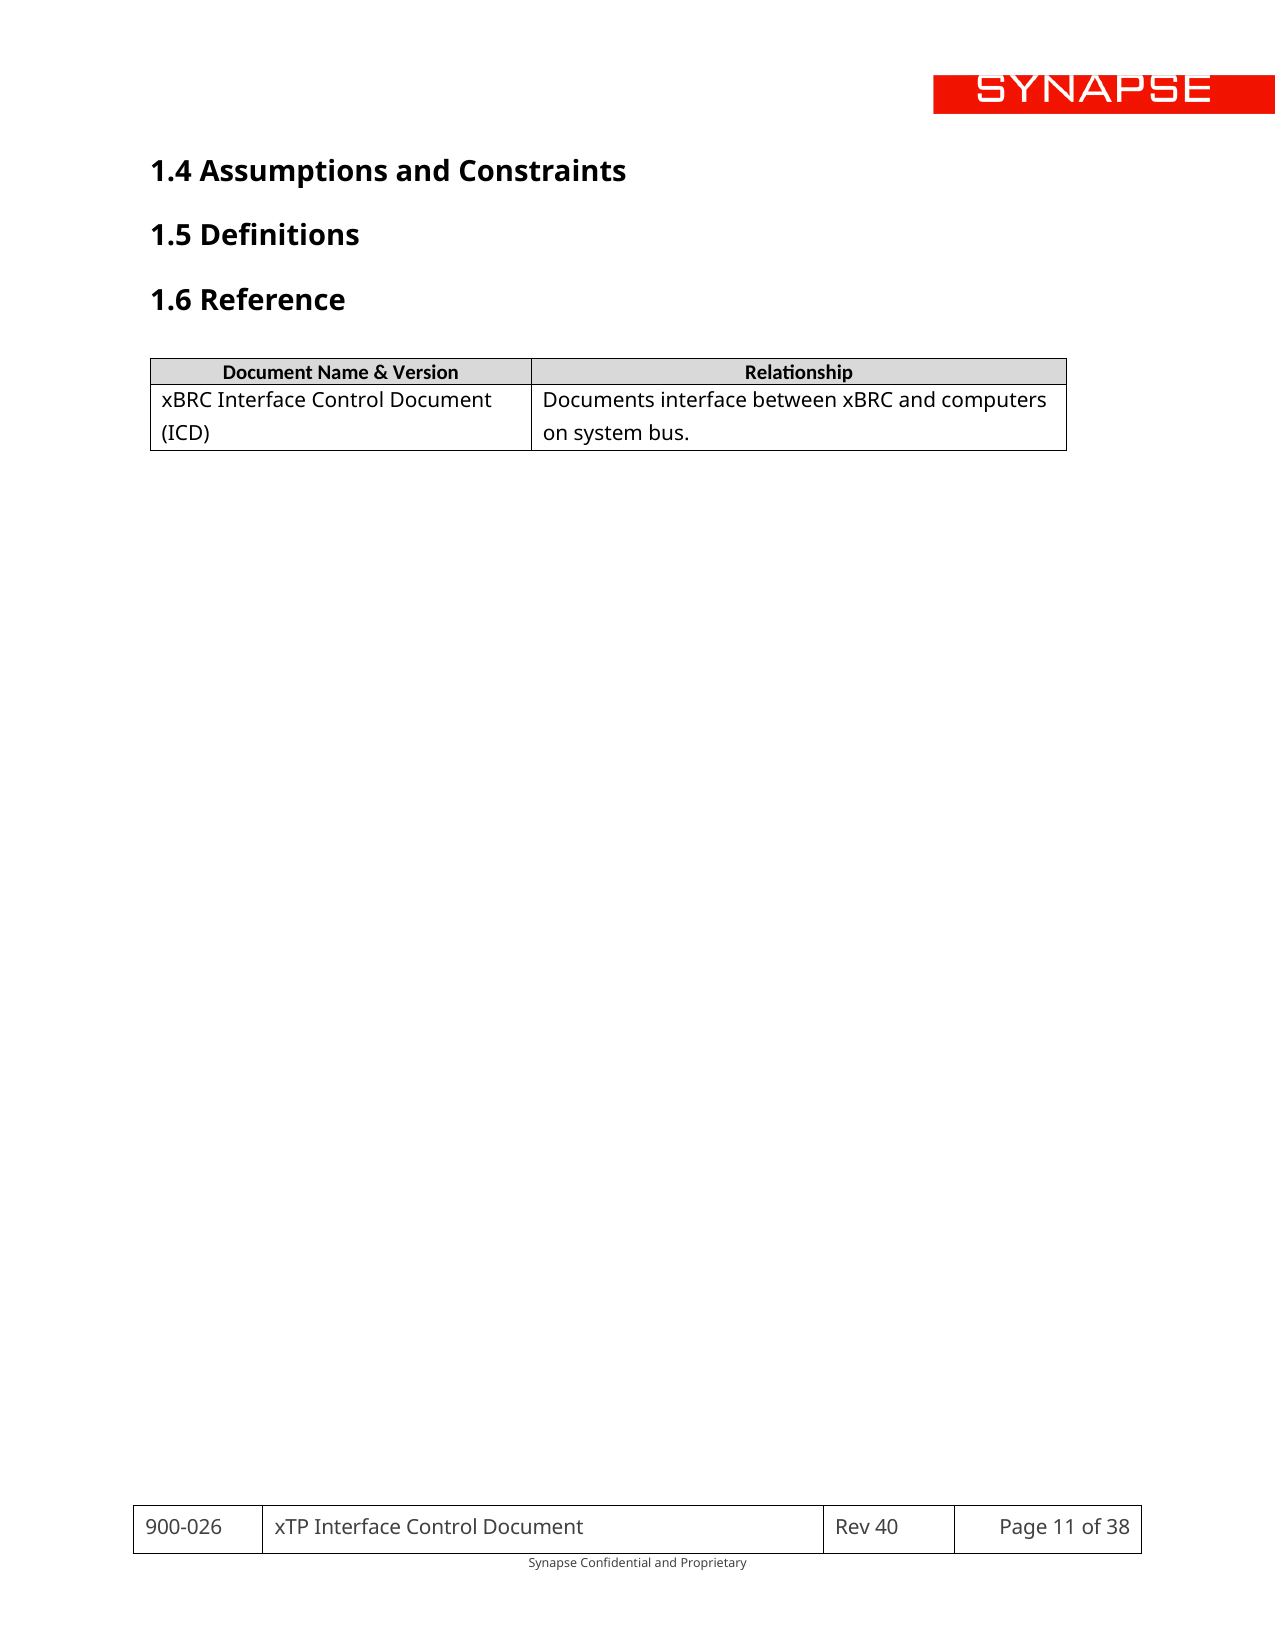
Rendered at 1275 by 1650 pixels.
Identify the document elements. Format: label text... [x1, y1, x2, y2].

table_cell xBRC Interface Control Document (ICD) [151, 385, 531, 450]
table_cell Documents interface between xBRC and computers on system bus. [532, 385, 1066, 450]
subtitle Definitions [150, 215, 1125, 254]
table_header Relationship [532, 359, 1066, 384]
table_header Document Name & Version [151, 359, 531, 384]
subtitle Reference [150, 279, 1125, 319]
subtitle Assumptions and Constraints [150, 150, 1125, 190]
picture [933, 75, 1275, 114]
